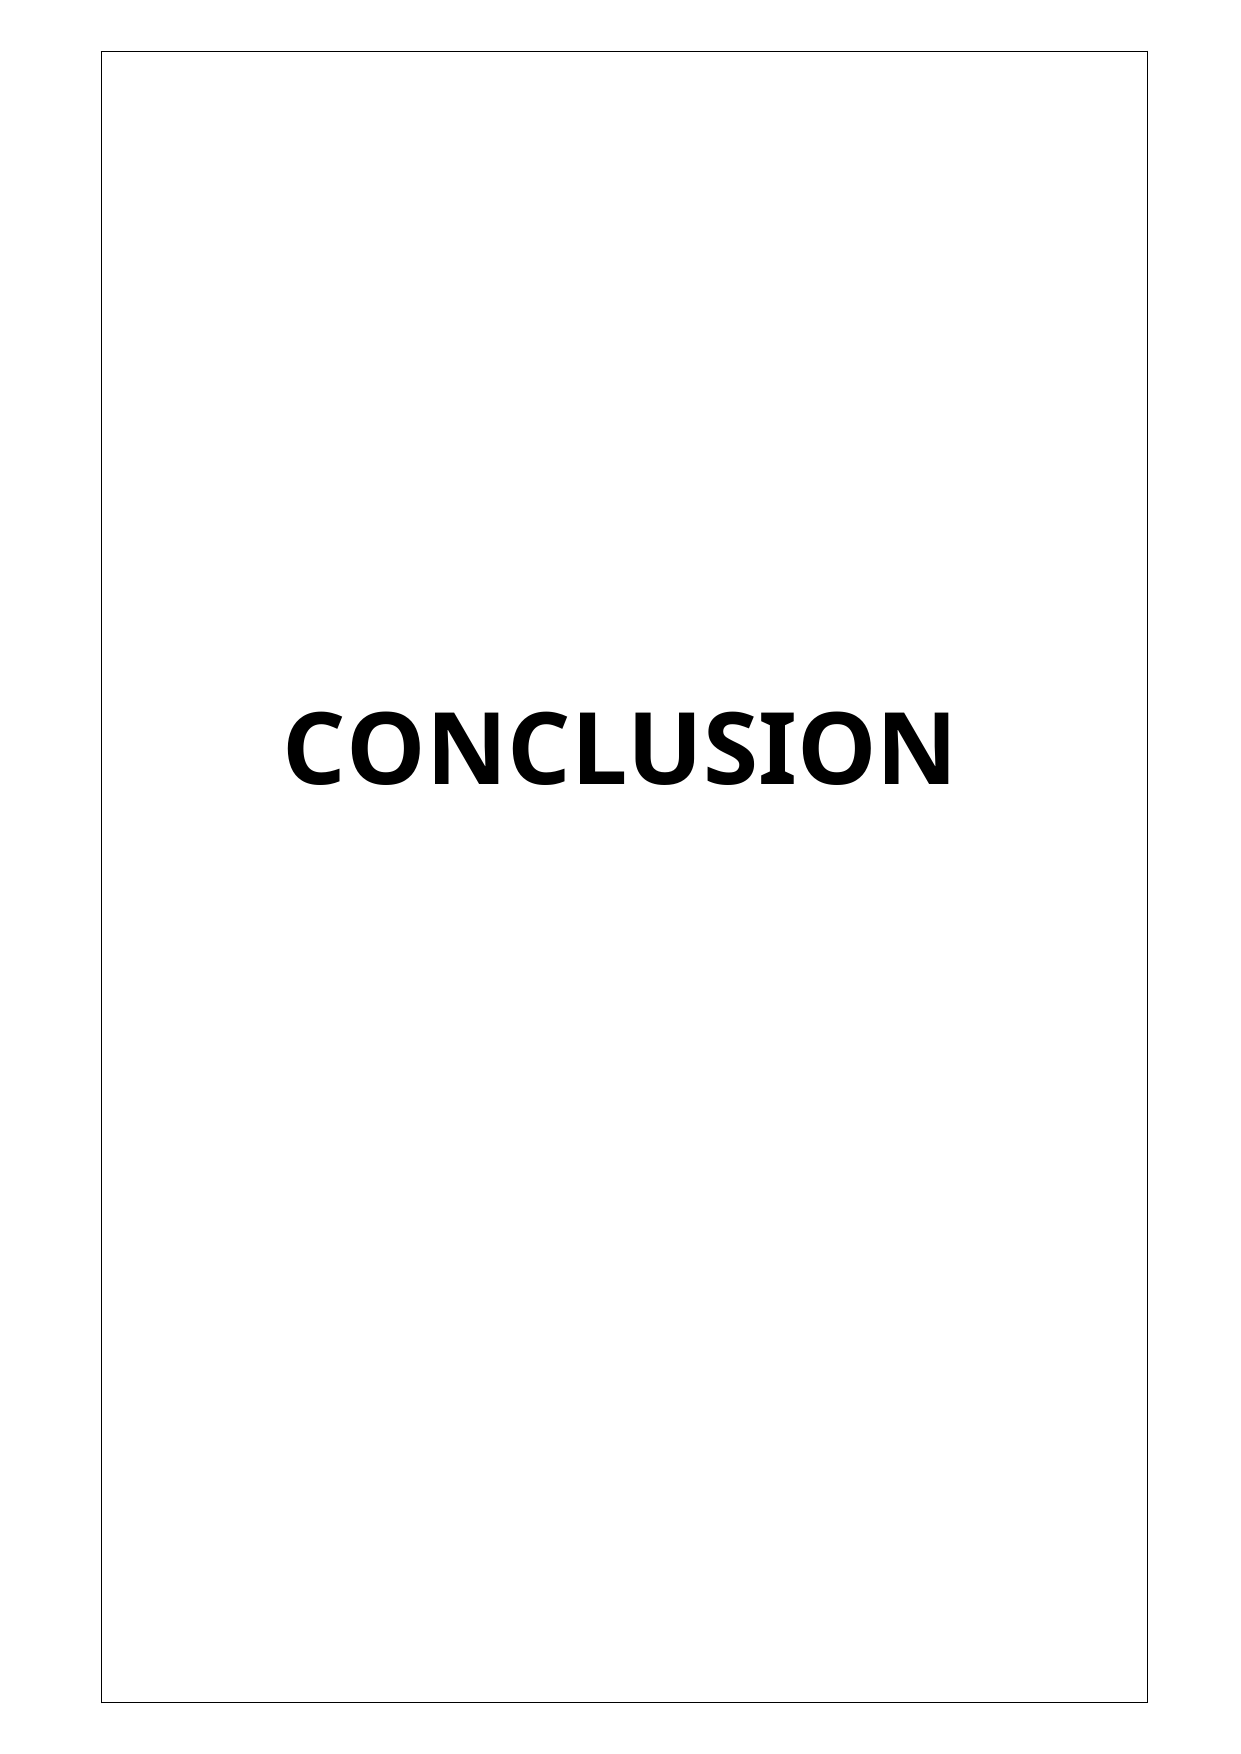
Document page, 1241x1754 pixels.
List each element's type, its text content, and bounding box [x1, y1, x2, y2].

text CONCLUSION [150, 678, 1090, 814]
